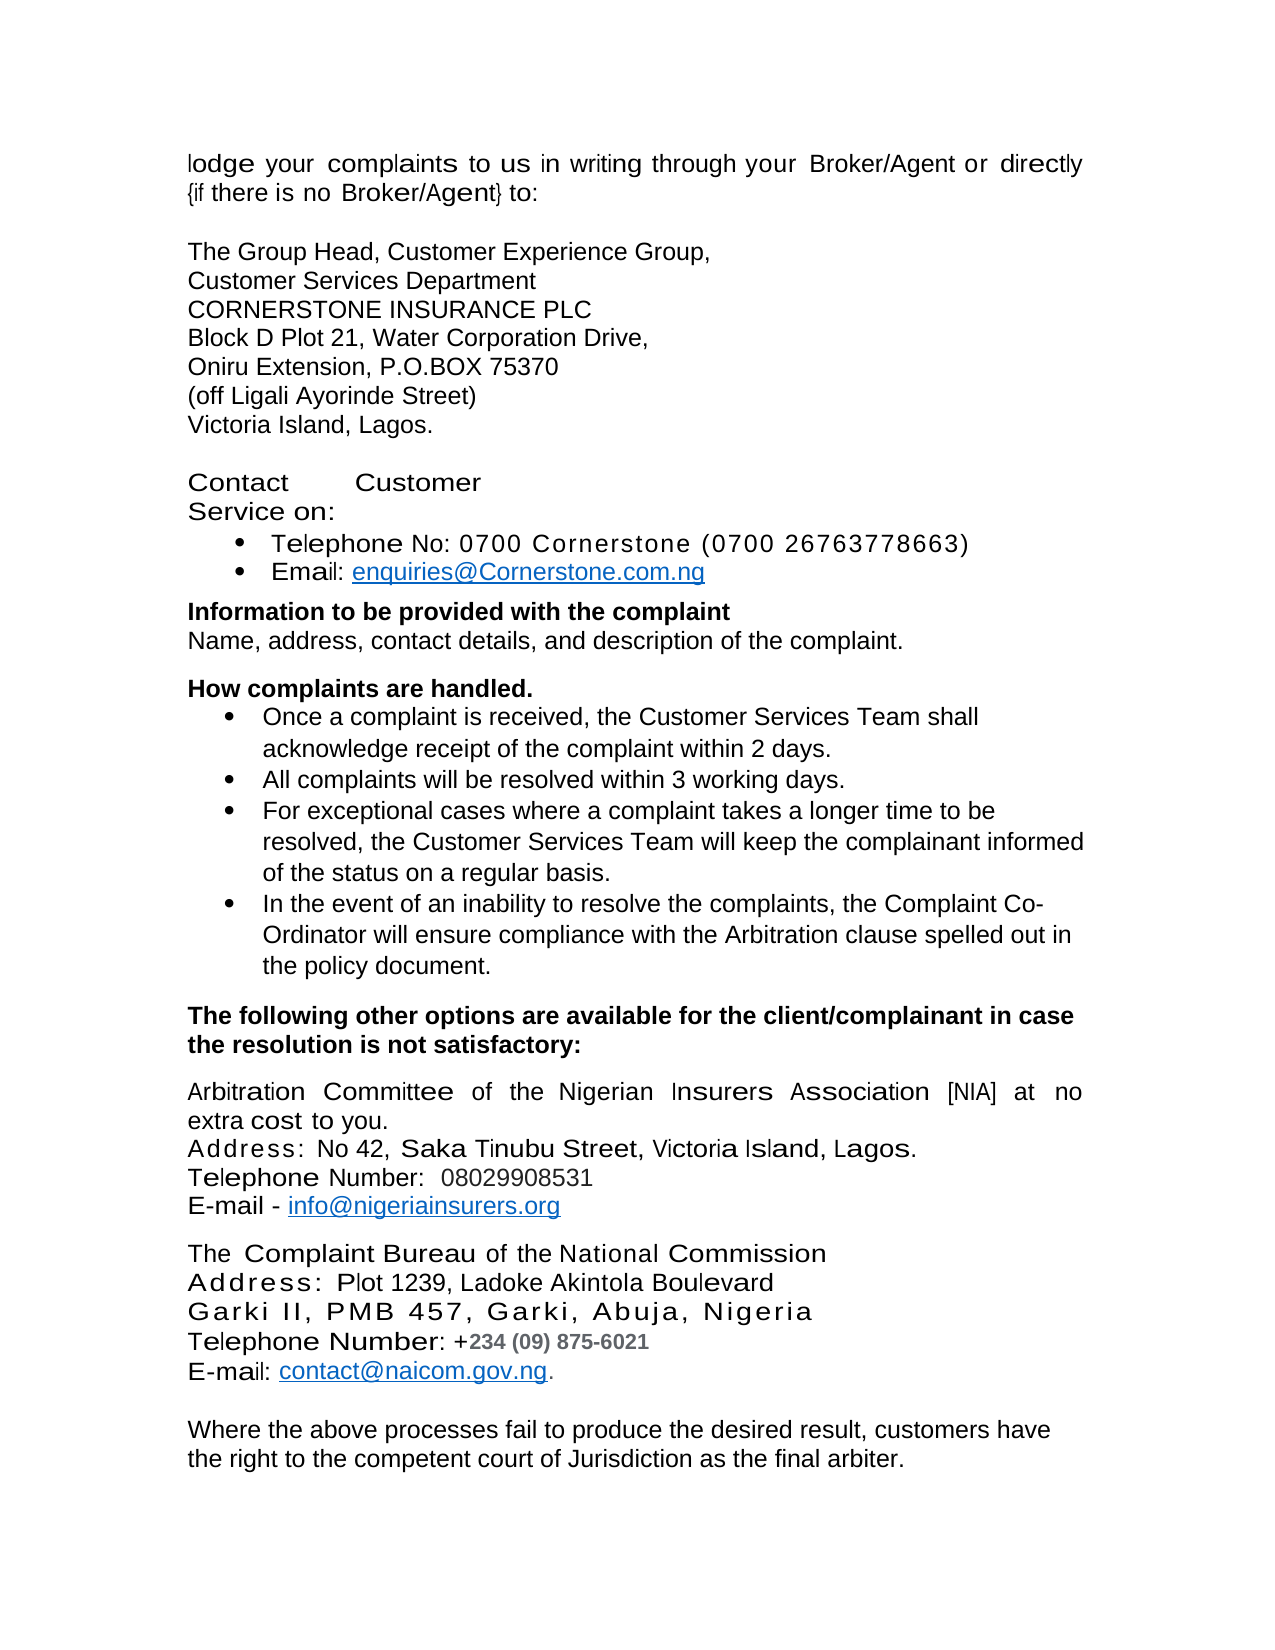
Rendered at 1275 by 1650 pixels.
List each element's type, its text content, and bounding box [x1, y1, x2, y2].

text Information to be provided with the complaint [187, 597, 1087, 626]
list Email: enquiries@Cornerstone.com.ng [235, 557, 1089, 586]
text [187, 150, 1083, 207]
text The Complaint Bureau of the National Commission [187, 1239, 874, 1268]
text Customer Services Department [187, 266, 1087, 294]
text Address: Plot 1239, Ladoke Akintola Boulevard [187, 1268, 874, 1297]
text E-mail - info@nigeriainsurers.org [187, 1192, 1083, 1220]
text Arbitration Committee of the Nigerian Insurers Association [NIA] at no extra cost to you. [187, 1078, 1083, 1135]
list Telephone No: 0700 Cornerstone (0700 26763778663) [235, 526, 1089, 557]
text The Group Head, Customer Experience Group, [187, 237, 1087, 266]
text Contact Customer Service on: [187, 468, 481, 526]
text Telephone Number: +234 (09) 875-6021 [187, 1326, 692, 1355]
list In the event of an inability to resolve the complaints, the Complaint Co-Ordinator will ensure compliance with the Arbitration clause spelled out in the policy document. [225, 889, 1087, 980]
text How complaints are handled. [187, 674, 1087, 702]
text Victoria Island, Lagos. [187, 409, 1087, 438]
text Telephone Number: 08029908531 [187, 1163, 1083, 1192]
text Address: No 42, Saka Tinubu Street, Victoria Island, Lagos. [187, 1135, 1083, 1163]
text Block D Plot 21, Water Corporation Drive, [187, 323, 1087, 352]
text Garki II, PMB 457, Garki, Abuja, Nigeria [187, 1297, 874, 1326]
list For exceptional cases where a complaint takes a longer time to be resolved, the Customer Services Team will keep the complainant informed of the status on a regular basis. [225, 796, 1087, 887]
list Once a complaint is received, the Customer Services Team shall acknowledge receipt of the complaint within 2 days. [225, 702, 1087, 762]
text (off Ligali Ayorinde Street) [187, 381, 1087, 409]
text CORNERSTONE INSURANCE PLC [187, 294, 1087, 323]
list All complaints will be resolved within 3 working days. [225, 764, 1087, 793]
text Where the above processes fail to produce the desired result, customers have the right to the competent court of Jurisdiction as the final arbiter. [187, 1415, 1087, 1472]
text Oniru Extension, P.O.BOX 75370 [187, 352, 1087, 381]
text E-mail: contact@naicom.gov.ng. [187, 1356, 692, 1385]
text Name, address, contact details, and description of the complaint. [187, 626, 1087, 654]
text The following other options are available for the client/complainant in case the resolution is not satisfactory: [187, 1001, 1087, 1059]
